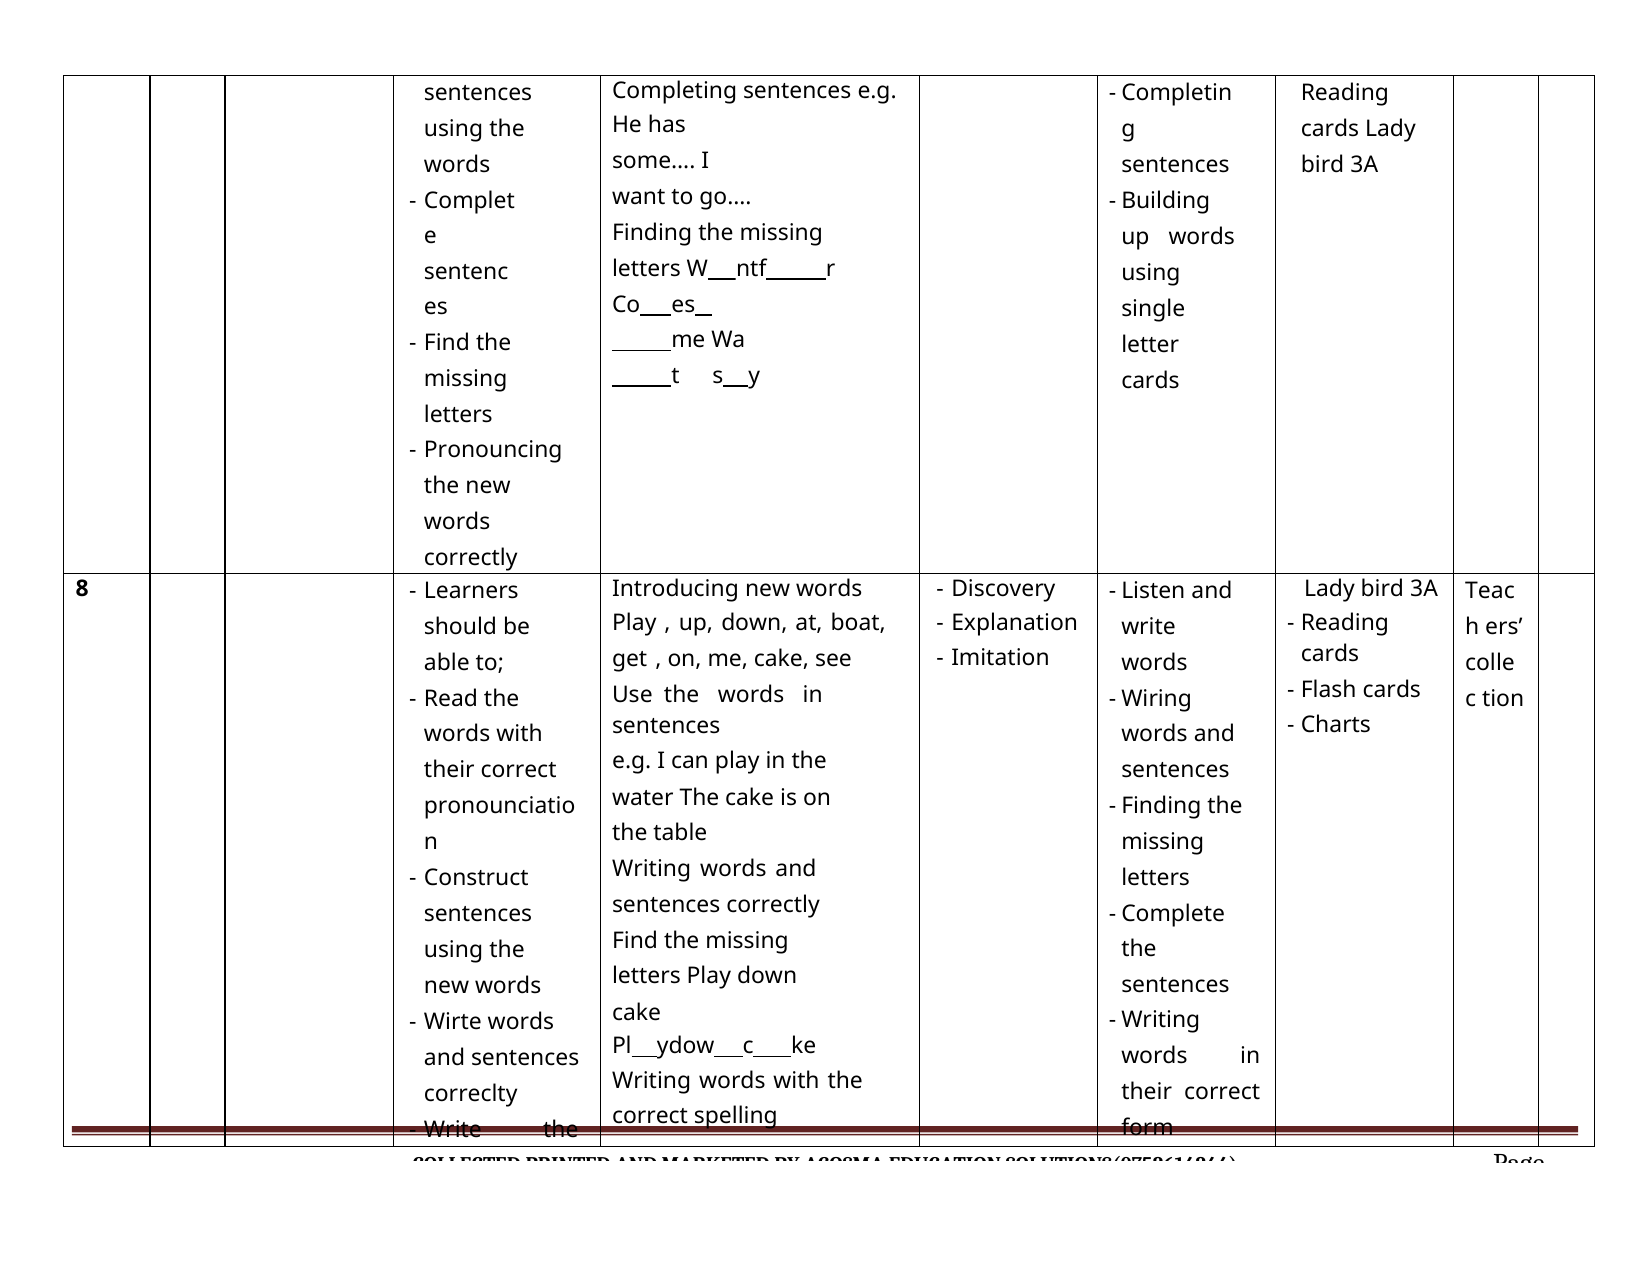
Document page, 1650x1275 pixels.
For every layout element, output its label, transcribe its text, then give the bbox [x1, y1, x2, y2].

table_header Reading cards Lady bird 3A [1276, 76, 1453, 573]
table_cell [1539, 574, 1594, 1146]
table_header [1454, 76, 1538, 573]
table_header [64, 76, 149, 573]
table_header [920, 76, 1097, 573]
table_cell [1276, 574, 1453, 1146]
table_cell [1454, 574, 1538, 1146]
table_header [151, 76, 224, 573]
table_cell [1098, 574, 1275, 1146]
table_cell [394, 574, 600, 1146]
table_cell [151, 574, 224, 1146]
table_cell 8 [64, 574, 149, 1146]
table_header sentences using the words Complete sentences Find the missing letters Pronouncing the new words correctly [394, 76, 600, 573]
table_cell [226, 574, 393, 1146]
table_header Completing sentences e.g. He has some…. I want to go…. Finding the missing letters W ntf r Co es me Wa t s y [601, 76, 919, 573]
table_header Completing sentences Building up words using single letter cards [1098, 76, 1275, 573]
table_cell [920, 574, 1097, 1146]
table_header [1539, 76, 1594, 573]
table_header [226, 76, 393, 573]
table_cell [601, 574, 919, 1146]
